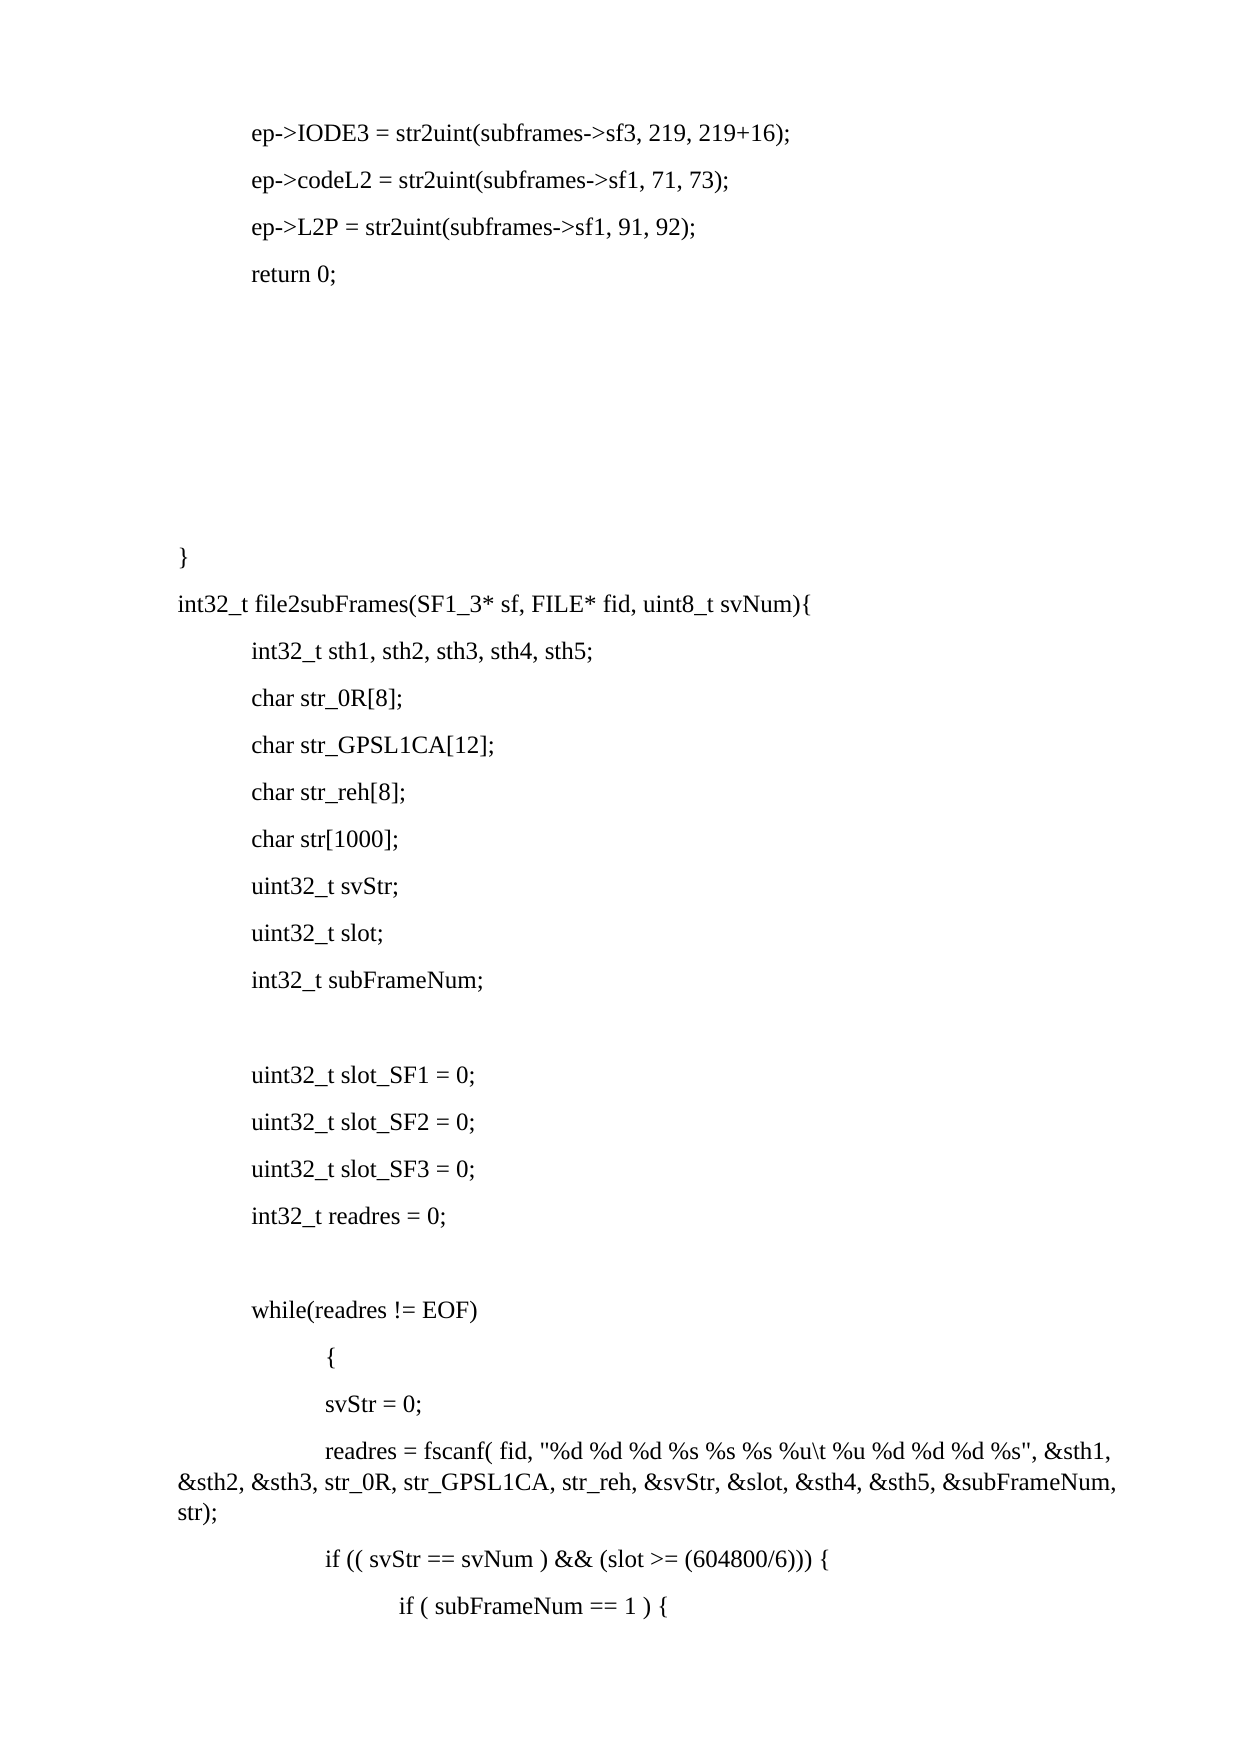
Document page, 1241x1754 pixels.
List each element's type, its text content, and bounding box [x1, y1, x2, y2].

text svStr = 0; [177, 1389, 1152, 1418]
text uint32_t slot_SF2 = 0; [177, 1107, 1152, 1136]
text readres = fscanf( fid, "%d %d %d %s %s %s %u\t %u %d %d %d %s", &sth1, &sth2, &sth3, str_0R, str_GPSL1CA, str_reh, &svStr, &slot, &sth4, &sth5, &subFrameNum, str); [177, 1436, 1152, 1526]
text char str_0R[8]; [177, 683, 1152, 712]
text ep->L2P = str2uint(subframes->sf1, 91, 92); [177, 212, 1152, 241]
text if ( subFrameNum == 1 ) { [177, 1591, 1152, 1620]
text int32_t file2subFrames(SF1_3* sf, FILE* fid, uint8_t svNum){ [177, 589, 1152, 618]
text uint32_t slot; [177, 918, 1152, 947]
text char str_reh[8]; [177, 777, 1152, 806]
text } [177, 542, 1152, 571]
text ep->IODE3 = str2uint(subframes->sf3, 219, 219+16); [177, 118, 1152, 147]
text { [177, 1342, 1152, 1371]
text uint32_t svStr; [177, 871, 1152, 900]
text if (( svStr == svNum ) && (slot >= (604800/6))) { [177, 1544, 1152, 1573]
text char str[1000]; [177, 824, 1152, 853]
text int32_t sth1, sth2, sth3, sth4, sth5; [177, 636, 1152, 665]
text return 0; [177, 259, 1152, 288]
text int32_t readres = 0; [177, 1201, 1152, 1230]
text uint32_t slot_SF1 = 0; [177, 1060, 1152, 1088]
text int32_t subFrameNum; [177, 966, 1152, 994]
text while(readres != EOF) [177, 1295, 1152, 1324]
text ep->codeL2 = str2uint(subframes->sf1, 71, 73); [177, 165, 1152, 194]
text char str_GPSL1CA[12]; [177, 730, 1152, 759]
text uint32_t slot_SF3 = 0; [177, 1154, 1152, 1183]
